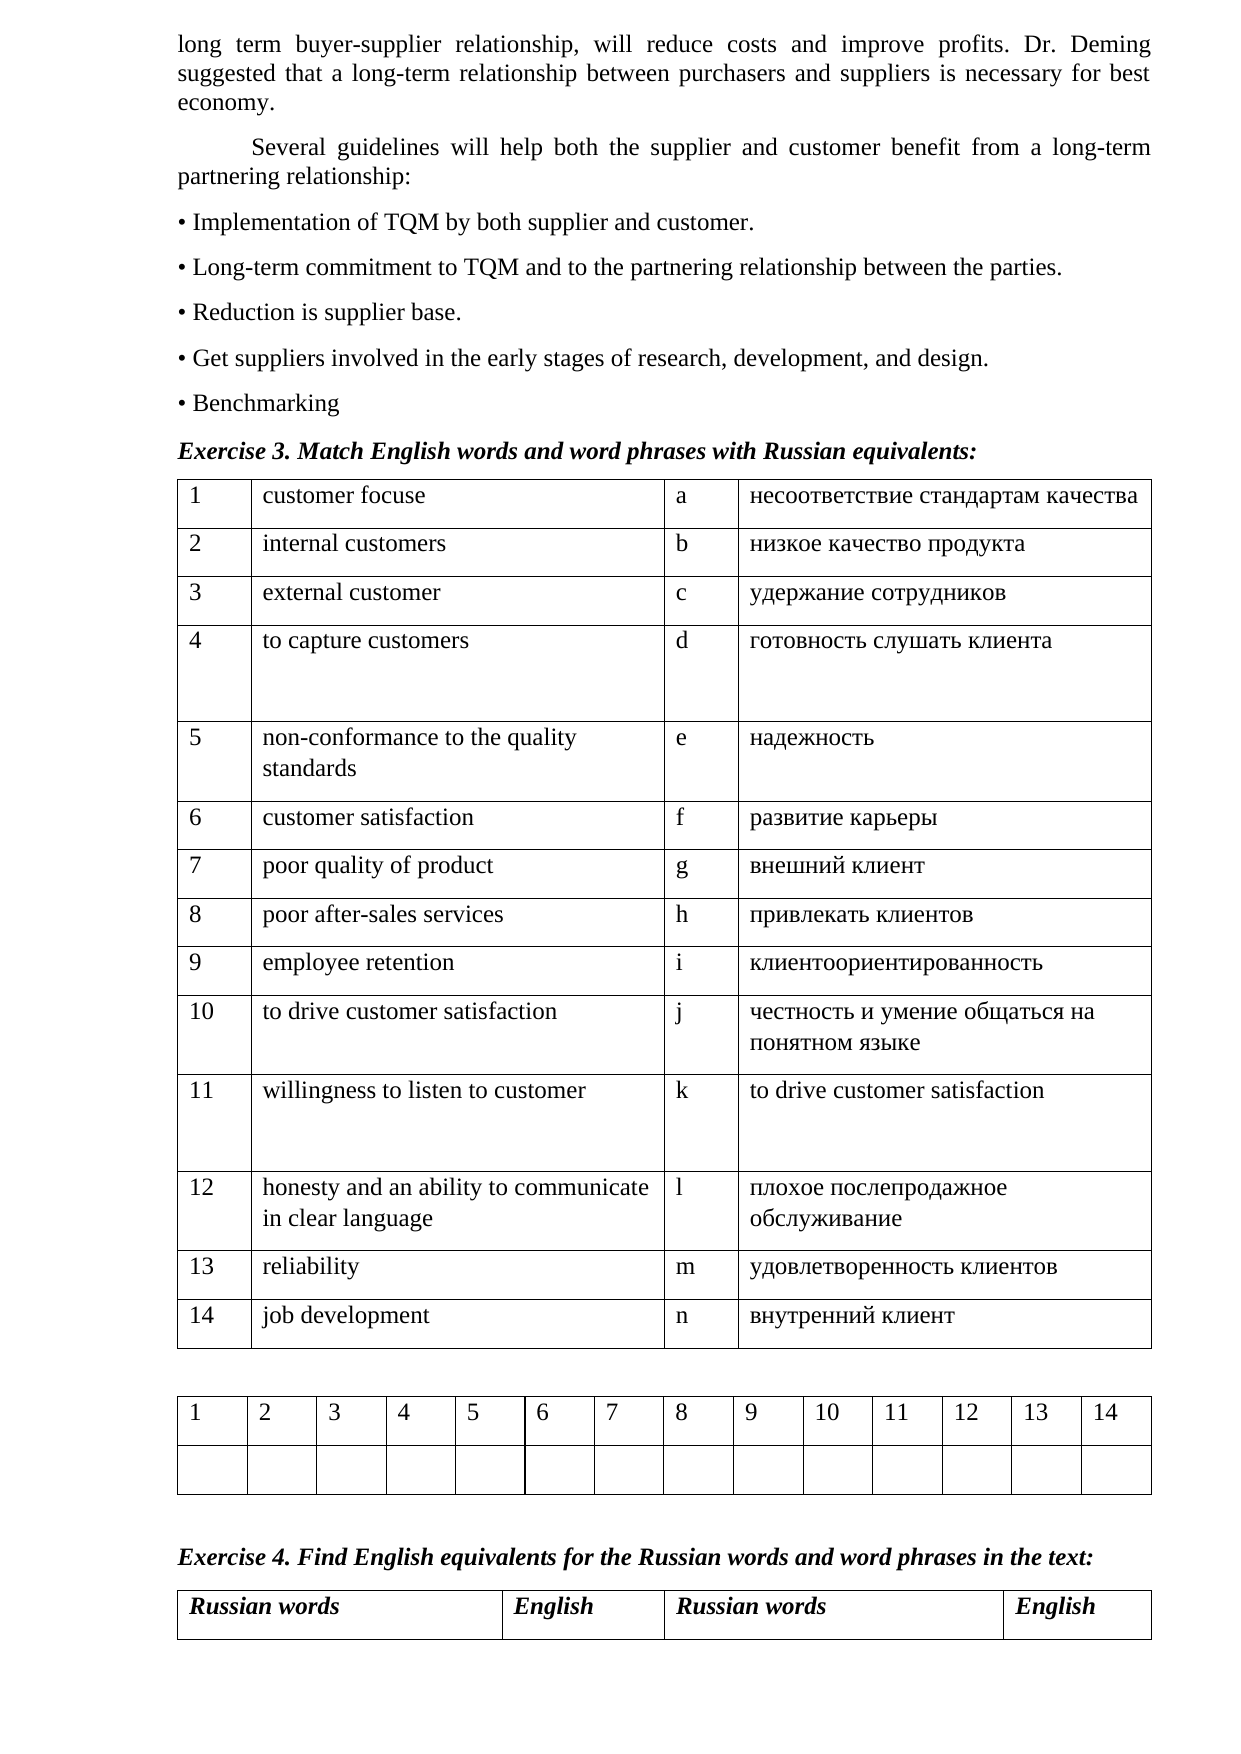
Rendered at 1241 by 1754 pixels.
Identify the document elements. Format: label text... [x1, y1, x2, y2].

table_cell to capture customers [252, 626, 664, 721]
table_cell 4 [178, 626, 251, 721]
table_cell 9 [178, 947, 251, 995]
table_cell плохое послепродажное обслуживание [739, 1172, 1151, 1250]
table_cell [456, 1446, 524, 1493]
table_cell [1012, 1446, 1081, 1493]
table_cell клиентоориентированность [739, 947, 1151, 995]
table_header Russian words [665, 1591, 1003, 1638]
table_header 14 [1082, 1397, 1151, 1445]
table_header 7 [595, 1397, 663, 1445]
table_cell 3 [178, 577, 251, 624]
table_header 1 [178, 1397, 247, 1445]
table_header 1 [178, 480, 251, 527]
table_header a [665, 480, 738, 527]
table_cell [1082, 1446, 1151, 1493]
table_cell [664, 1446, 733, 1493]
table_cell [873, 1446, 942, 1493]
table_header customer focuse [252, 480, 664, 527]
table_cell h [665, 899, 738, 946]
table_cell n [665, 1300, 738, 1347]
table_cell [734, 1446, 803, 1493]
table_header 10 [804, 1397, 872, 1445]
table_header несоответствие стандартам качества [739, 480, 1151, 527]
table_header 6 [526, 1397, 594, 1445]
table_cell external customer [252, 577, 664, 624]
table_cell employee retention [252, 947, 664, 995]
table_cell c [665, 577, 738, 624]
table_cell internal customers [252, 529, 664, 576]
table_cell 10 [178, 996, 251, 1074]
table_cell b [665, 529, 738, 576]
table_cell [387, 1446, 455, 1493]
table_cell 7 [178, 850, 251, 898]
table_cell [248, 1446, 316, 1493]
table_header 2 [248, 1397, 316, 1445]
table_cell [804, 1446, 872, 1493]
table_cell non-conformance to the quality standards [252, 722, 664, 801]
table_cell customer satisfaction [252, 802, 664, 849]
table_cell внутренний клиент [739, 1300, 1151, 1347]
table_cell g [665, 850, 738, 898]
table_cell e [665, 722, 738, 801]
table_header 12 [943, 1397, 1011, 1445]
table_cell 6 [178, 802, 251, 849]
table_cell [317, 1446, 386, 1493]
table_cell honesty and an ability to communicate in clear language [252, 1172, 664, 1250]
table_cell j [665, 996, 738, 1074]
table_cell k [665, 1075, 738, 1171]
table_header 11 [873, 1397, 942, 1445]
table_cell 5 [178, 722, 251, 801]
table_cell reliability [252, 1251, 664, 1299]
text Exercise 4. Find English equivalents for the Russian words and word phrases in the text: [177, 1542, 1152, 1571]
table_cell m [665, 1251, 738, 1299]
table_cell честность и умение общаться на понятном языке [739, 996, 1151, 1074]
table_cell to drive customer satisfaction [739, 1075, 1151, 1171]
table_cell l [665, 1172, 738, 1250]
table_cell удовлетворенность клиентов [739, 1251, 1151, 1299]
table_cell 8 [178, 899, 251, 946]
table_cell 13 [178, 1251, 251, 1299]
table_cell [178, 1446, 247, 1493]
table_cell 14 [178, 1300, 251, 1347]
text • Long-term commitment to TQM and to the partnering relationship between the parties. [177, 252, 1152, 281]
table_cell готовность слушать клиента [739, 626, 1151, 721]
table_header 13 [1012, 1397, 1081, 1445]
table_cell to drive customer satisfaction [252, 996, 664, 1074]
table_cell привлекать клиентов [739, 899, 1151, 946]
table_header 5 [456, 1397, 524, 1445]
table_cell job development [252, 1300, 664, 1347]
table_header Russian words [178, 1591, 502, 1638]
table_cell willingness to listen to customer [252, 1075, 664, 1171]
table_cell [943, 1446, 1011, 1493]
table_header 3 [317, 1397, 386, 1445]
table_cell низкое качество продукта [739, 529, 1151, 576]
table_cell poor quality of product [252, 850, 664, 898]
table_header 4 [387, 1397, 455, 1445]
text Exercise 3. Match English words and word phrases with Russian equivalents: [177, 436, 1152, 464]
table_cell 2 [178, 529, 251, 576]
table_cell f [665, 802, 738, 849]
table_header 8 [664, 1397, 733, 1445]
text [177, 29, 1152, 116]
table_cell [526, 1446, 594, 1493]
table_header 9 [734, 1397, 803, 1445]
text • Benchmarking [177, 388, 1152, 417]
table_cell надежность [739, 722, 1151, 801]
table_cell 11 [178, 1075, 251, 1171]
table_cell удержание сотрудников [739, 577, 1151, 624]
text • Implementation of TQM by both supplier and customer. [177, 207, 1152, 235]
table_cell d [665, 626, 738, 721]
table_cell 12 [178, 1172, 251, 1250]
table_header English equivalents [503, 1591, 664, 1638]
table_header English equivalents [1004, 1591, 1151, 1638]
text • Get suppliers involved in the early stages of research, development, and design. [177, 343, 1152, 372]
table_cell i [665, 947, 738, 995]
text • Reduction is supplier base. [177, 297, 1152, 326]
table_cell poor after-sales services [252, 899, 664, 946]
table_cell развитие карьеры [739, 802, 1151, 849]
table_cell [595, 1446, 663, 1493]
table_cell внешний клиент [739, 850, 1151, 898]
text Several guidelines will help both the supplier and customer benefit from a long-term partnering relationship: [177, 132, 1152, 190]
